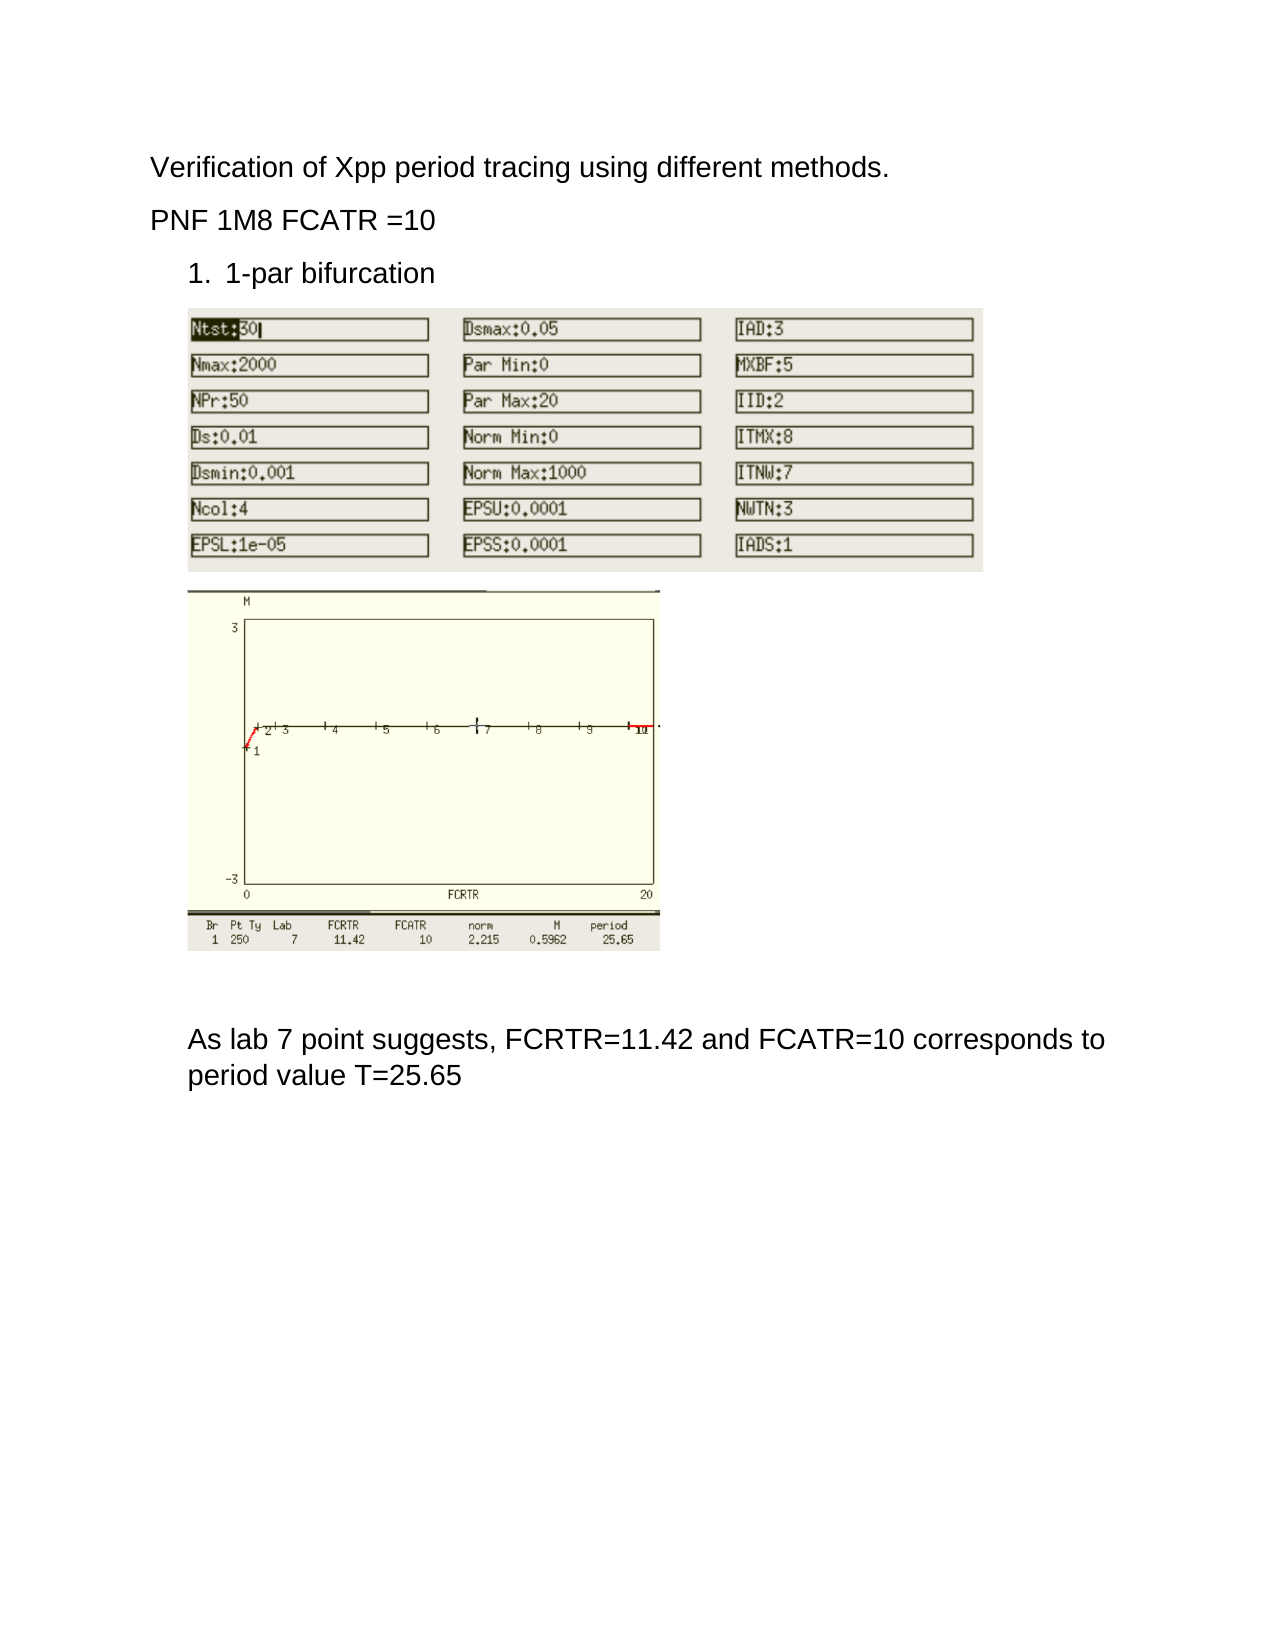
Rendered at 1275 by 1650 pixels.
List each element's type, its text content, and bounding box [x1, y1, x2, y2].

text Verification of Xpp period tracing using different methods. [150, 150, 1125, 183]
picture [187, 308, 984, 572]
list 1-par bifurcation [187, 256, 1125, 289]
picture [187, 590, 661, 951]
text PNF 1M8 FCATR =10 [150, 203, 1125, 236]
text As lab 7 point suggests, FCRTR=11.42 and FCATR=10 corresponds to period value T=25.65 [187, 1022, 1125, 1092]
